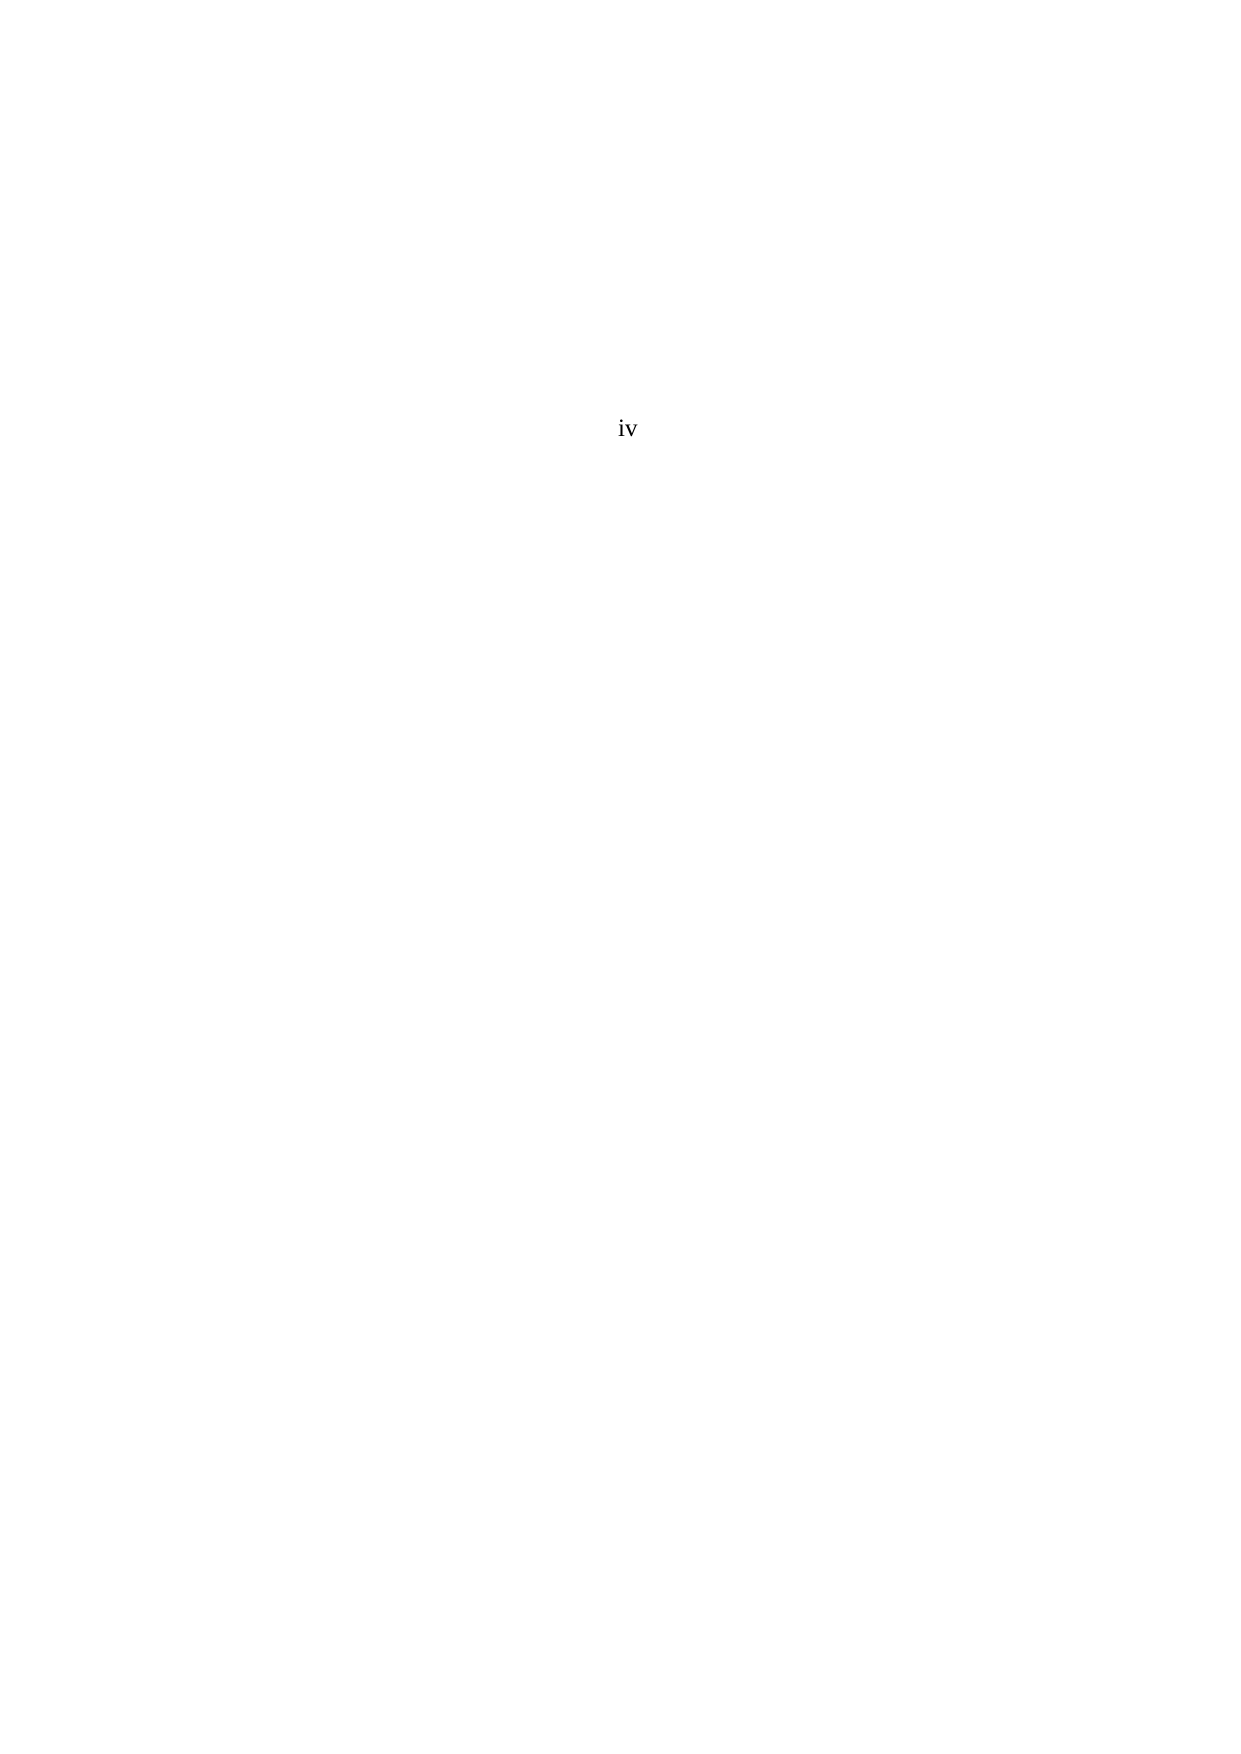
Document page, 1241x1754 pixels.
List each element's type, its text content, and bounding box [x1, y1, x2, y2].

text iv [482, 413, 773, 442]
